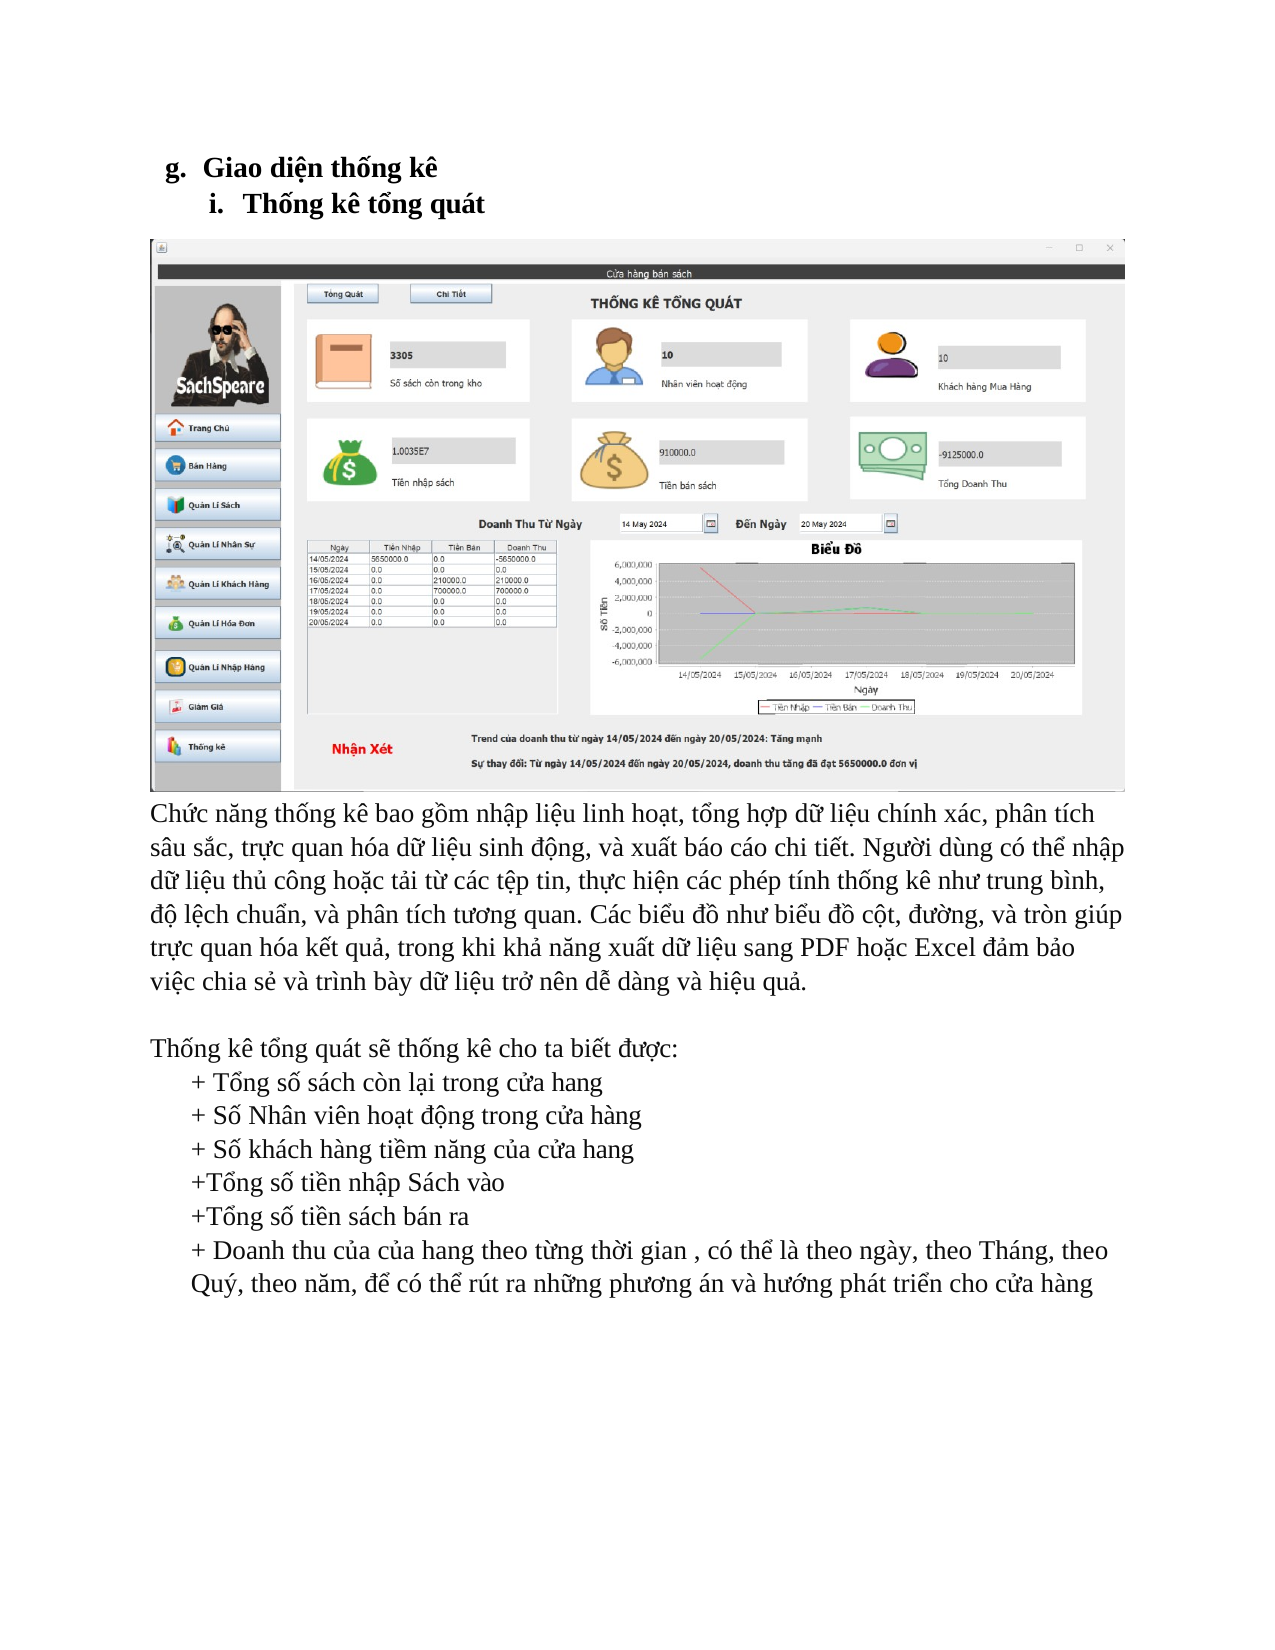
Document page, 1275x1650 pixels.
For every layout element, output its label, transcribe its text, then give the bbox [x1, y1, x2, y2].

text + Số khách hàng tiềm năng của cửa hang [191, 1133, 1173, 1164]
subtitle Thống kê tổng quát [208, 186, 1173, 220]
subtitle Giao diện thống kê [165, 150, 1173, 183]
text Chức năng thống kê bao gồm nhập liệu linh hoạt, tổng hợp dữ liệu chính xác, phân tích sâu sắc, trực quan hóa dữ liệu sinh động, và xuất báo cáo chi tiết. Người dùng có thể nhập dữ liệu thủ công hoặc tải từ các tệp tin, thực hiện các phép tính thống kê như trung bình, độ lệch chuẩn, và phân tích tương quan. Các biểu đồ như biểu đồ cột, đường, và tròn giúp trực quan hóa kết quả, trong khi khả năng xuất dữ liệu sang PDF hoặc Excel đảm bảo [150, 239, 1124, 962]
text +Tổng số tiền nhập Sách vào [191, 1166, 1173, 1198]
text Thống kê tổng quát sẽ thống kê cho ta biết được: [150, 1032, 1173, 1063]
text việc chia sẻ và trình bày dữ liệu trở nên dễ dàng và hiệu quả. [150, 965, 1173, 996]
text + Số Nhân viên hoạt động trong cửa hàng [191, 1099, 1173, 1130]
text + Tổng số sách còn lại trong cửa hang [191, 1066, 1173, 1097]
text +Tổng số tiền sách bán ra [191, 1200, 1173, 1231]
text + Doanh thu của của hang theo từng thời gian , có thể là theo ngày, theo Tháng, theo Quý, theo năm, để có thể rút ra những phương án và hướng phát triển cho cửa hàng [191, 1234, 1124, 1298]
